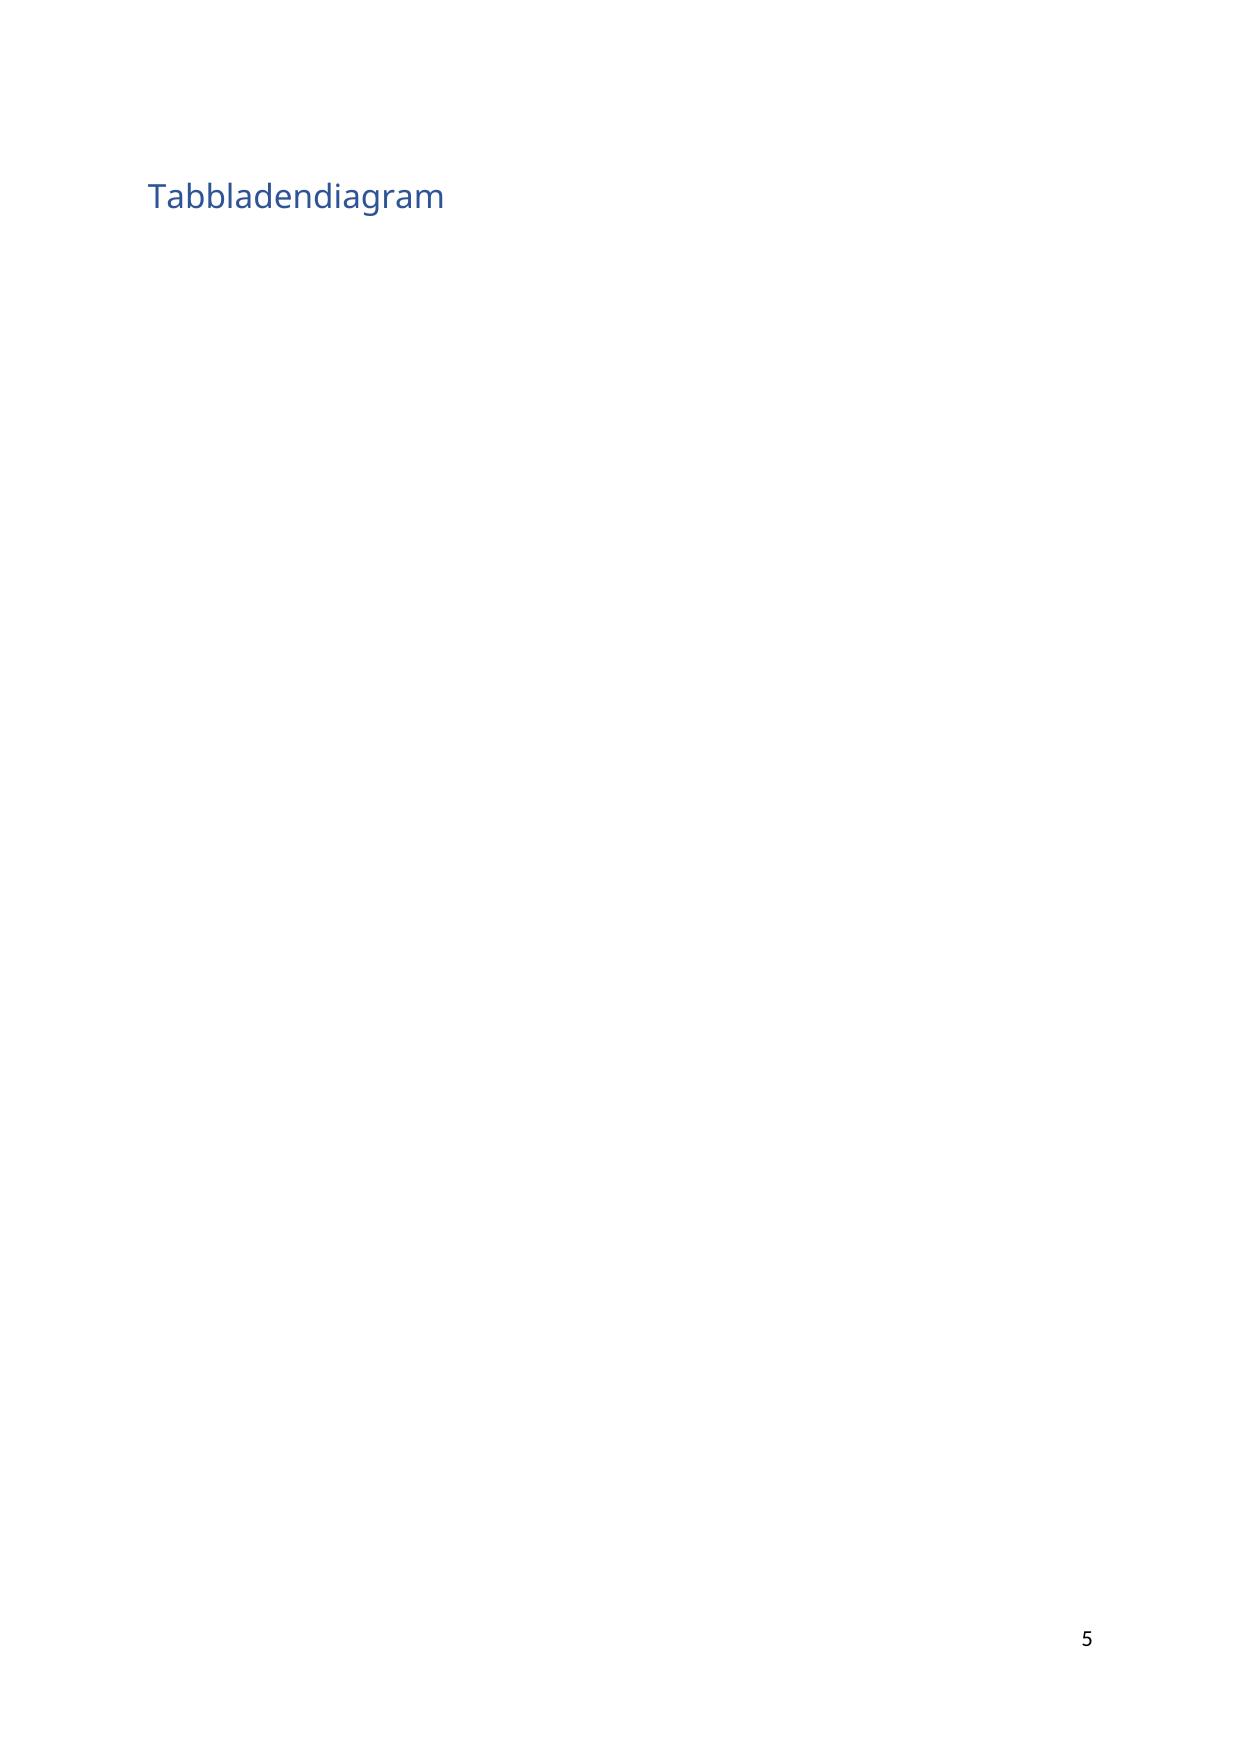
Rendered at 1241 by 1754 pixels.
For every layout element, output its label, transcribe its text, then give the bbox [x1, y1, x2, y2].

subtitle Tabbladendiagram [148, 173, 1093, 218]
